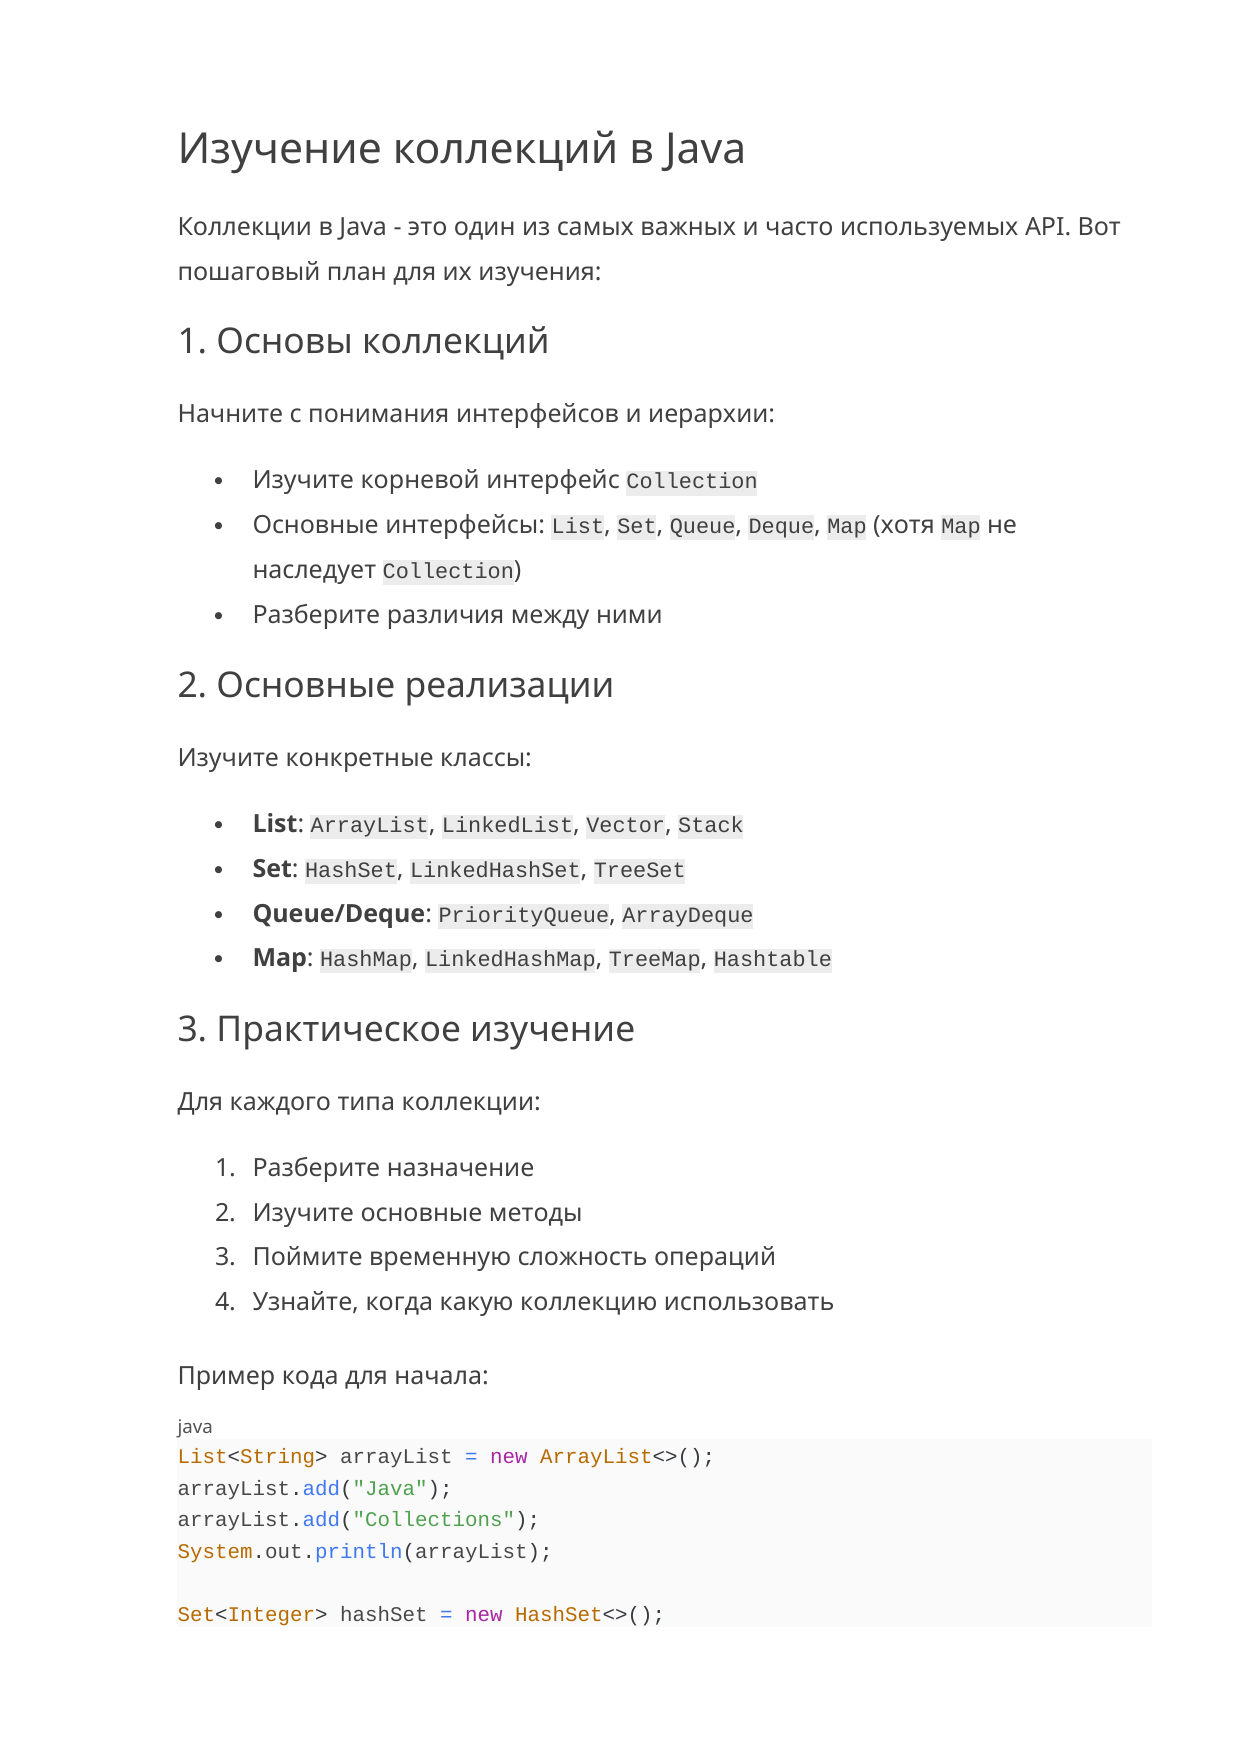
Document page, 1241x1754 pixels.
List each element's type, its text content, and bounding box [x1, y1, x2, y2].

list List: ArrayList, LinkedList, Vector, Stack [215, 795, 1152, 840]
text Изучите конкретные классы: [177, 729, 1152, 774]
text arrayList.add("Java"); [177, 1470, 1152, 1502]
list Основные интерфейсы: List, Set, Queue, Deque, Map (хотя Map не наследует Collection) [215, 496, 1152, 586]
text arrayList.add("Collections"); [177, 1502, 1152, 1533]
list Разберите назначение [215, 1139, 1152, 1184]
list Поймите временную сложность операций [215, 1228, 1152, 1273]
text 3. Практическое изучение [177, 1003, 1152, 1051]
text Коллекции в Java - это один из самых важных и часто используемых API. Вот пошаговый план для их изучения: [177, 198, 1152, 287]
text Начните с понимания интерфейсов и иерархии: [177, 385, 1152, 430]
text Пример кода для начала: [177, 1347, 1152, 1392]
list Изучите основные методы [215, 1184, 1152, 1228]
text 1. Основы коллекций [177, 316, 1152, 364]
text java [177, 1413, 1152, 1439]
text System.out.println(arrayList); [177, 1533, 1152, 1564]
text Для каждого типа коллекции: [177, 1073, 1152, 1118]
list Map: HashMap, LinkedHashMap, TreeMap, Hashtable [215, 929, 1152, 974]
text Изучение коллекций в Java [177, 118, 1152, 176]
list Узнайте, когда какую коллекцию использовать [215, 1273, 1152, 1318]
list Queue/Deque: PriorityQueue, ArrayDeque [215, 885, 1152, 929]
text Set<Integer> hashSet = new HashSet<>(); [177, 1596, 1152, 1627]
list Разберите различия между ними [215, 586, 1152, 630]
list Изучите корневой интерфейс Collection [215, 452, 1152, 496]
text List<String> arrayList = new ArrayList<>(); [177, 1439, 1152, 1470]
list Set: HashSet, LinkedHashSet, TreeSet [215, 840, 1152, 885]
text 2. Основные реализации [177, 659, 1152, 708]
